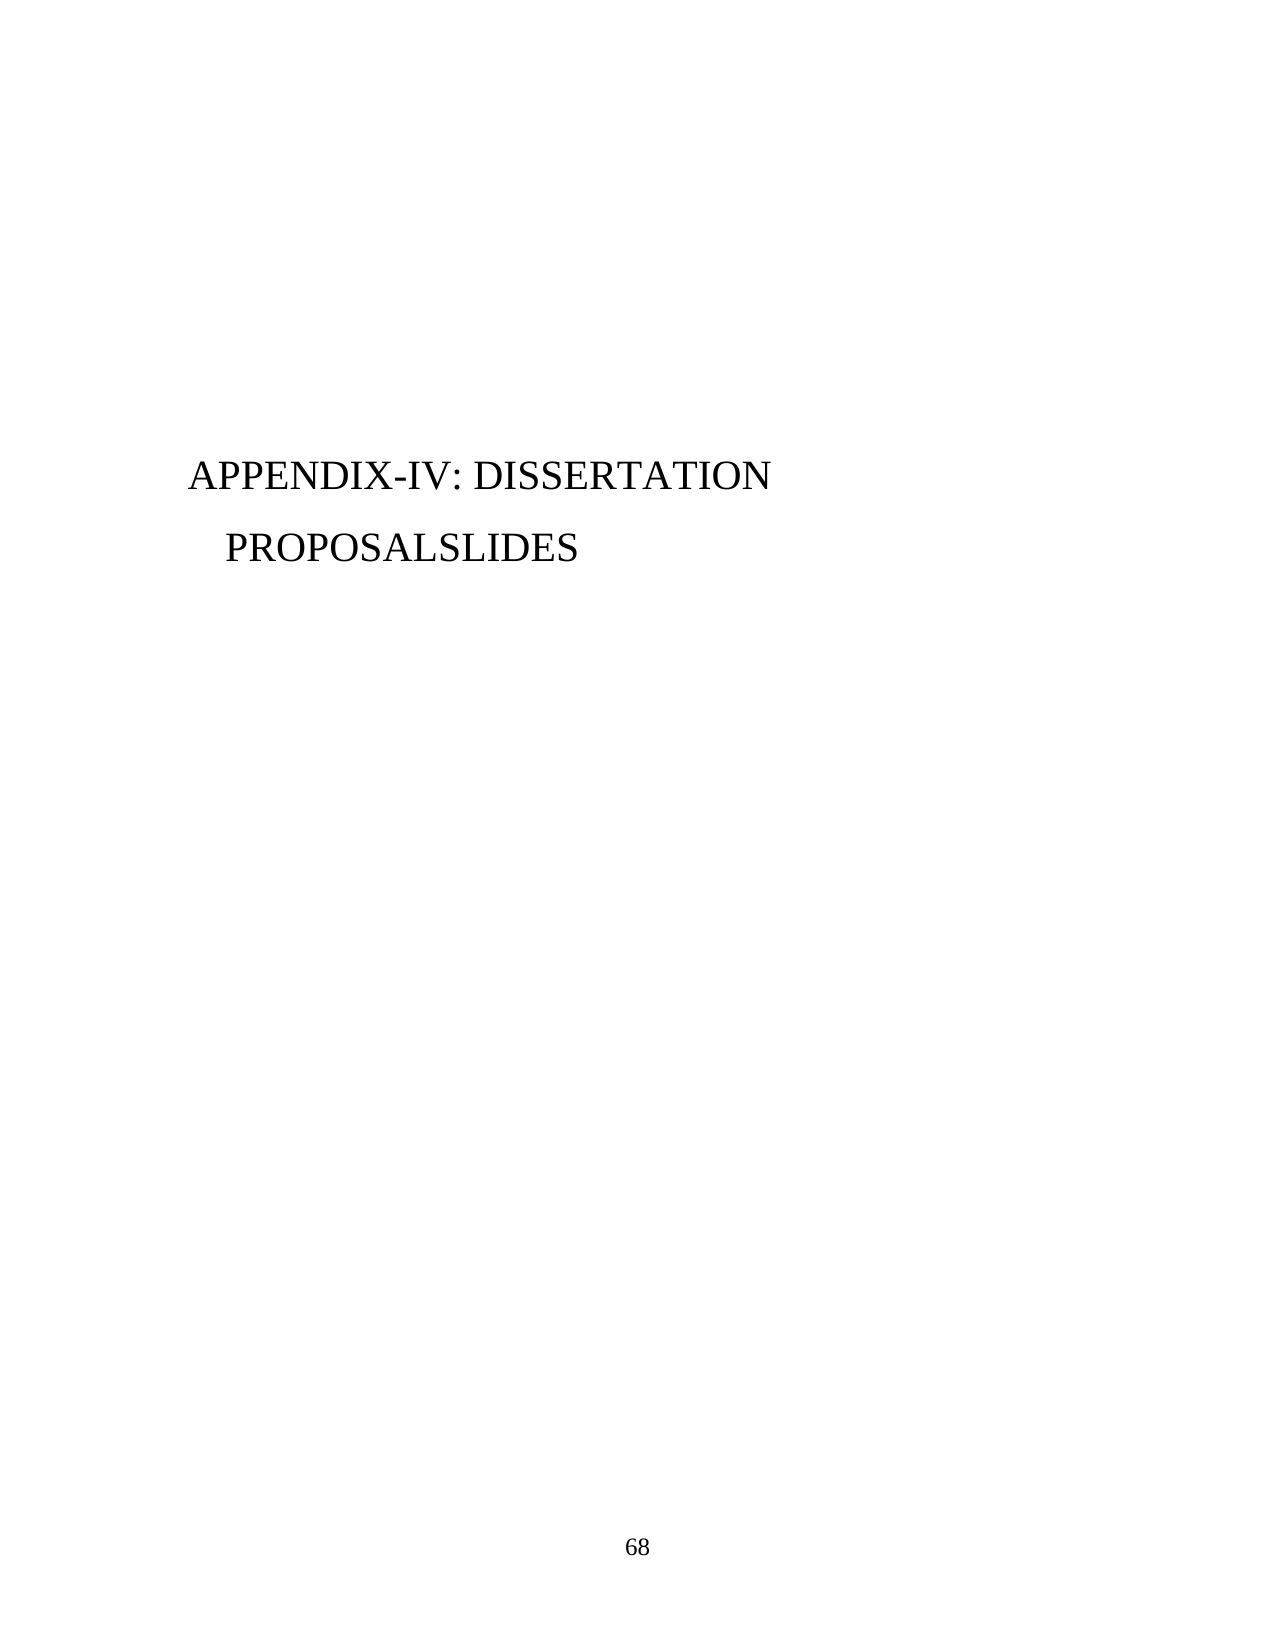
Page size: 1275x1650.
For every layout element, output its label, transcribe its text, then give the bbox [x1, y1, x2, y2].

subtitle APPENDIX-IV: DISSERTATION PROPOSALSLIDES [187, 450, 1125, 570]
